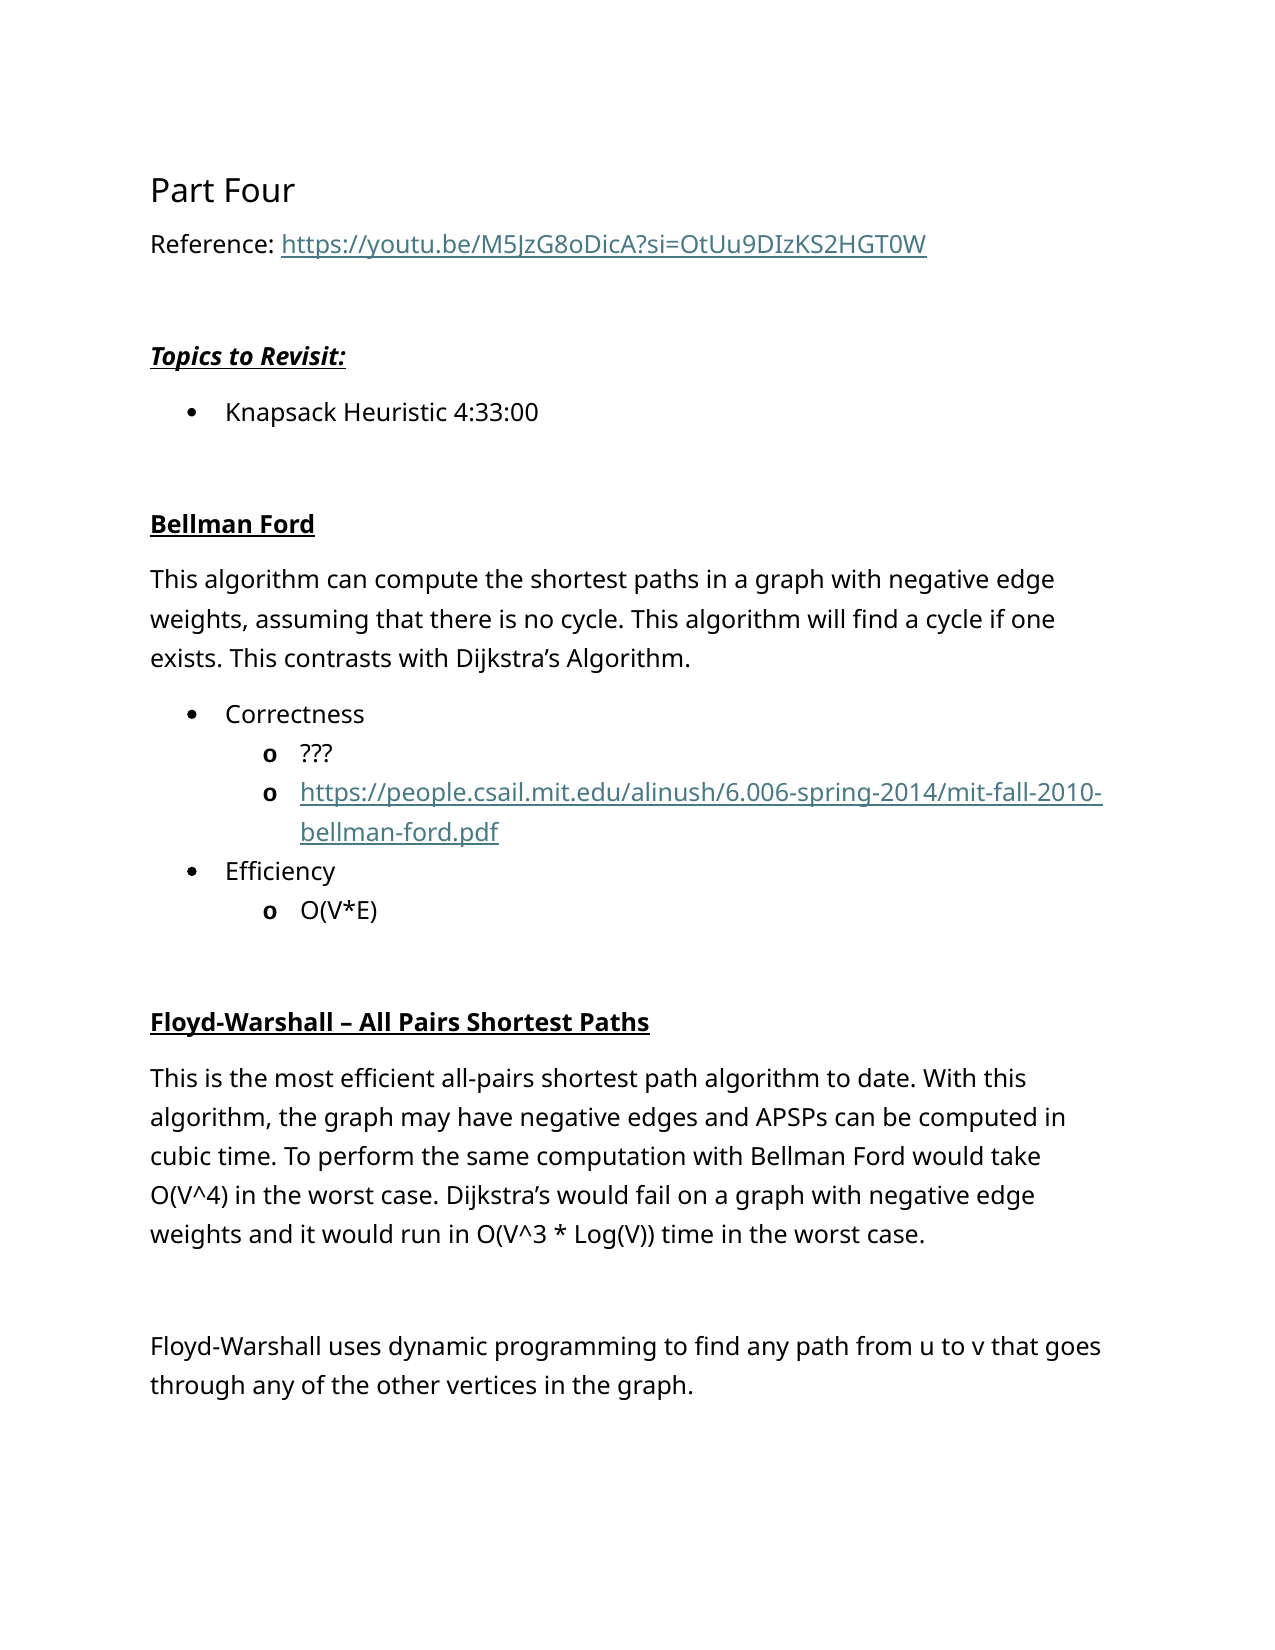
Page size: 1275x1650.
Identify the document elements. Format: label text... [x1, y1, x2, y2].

text Floyd-Warshall uses dynamic programming to find any path from u to v that goes through any of the other vertices in the graph. [150, 1329, 1125, 1402]
text This is the most efficient all-pairs shortest path algorithm to date. With this algorithm, the graph may have negative edges and APSPs can be computed in cubic time. To perform the same computation with Bellman Ford would take O(V^4) in the worst case. Dijkstra’s would fail on a graph with negative edge weights and it would run in O(V^3 * Log(V)) time in the worst case. [150, 1060, 1125, 1251]
text Reference: https://youtu.be/M5JzG8oDicA?si=OtUu9DIzKS2HGT0W [150, 227, 1125, 261]
list https://people.csail.mit.edu/alinush/6.006-spring-2014/mit-fall-2010-bellman-ford.pdf [262, 775, 1125, 848]
list Knapsack Heuristic 4:33:00 [187, 395, 1125, 429]
text Bellman Ford [150, 506, 1125, 540]
list ??? [262, 736, 1125, 770]
text Floyd-Warshall – All Pairs Shortest Paths [150, 1004, 1125, 1038]
list O(V*E) [262, 893, 1125, 927]
text This algorithm can compute the shortest paths in a graph with negative edge weights, assuming that there is no cycle. This algorithm will find a cycle if one exists. This contrasts with Dijkstra’s Algorithm. [150, 562, 1125, 674]
subtitle Part Four [150, 167, 1125, 212]
list Correctness [187, 696, 1125, 730]
text Topics to Revisit: [150, 339, 1125, 373]
list Efficiency [187, 853, 1125, 887]
